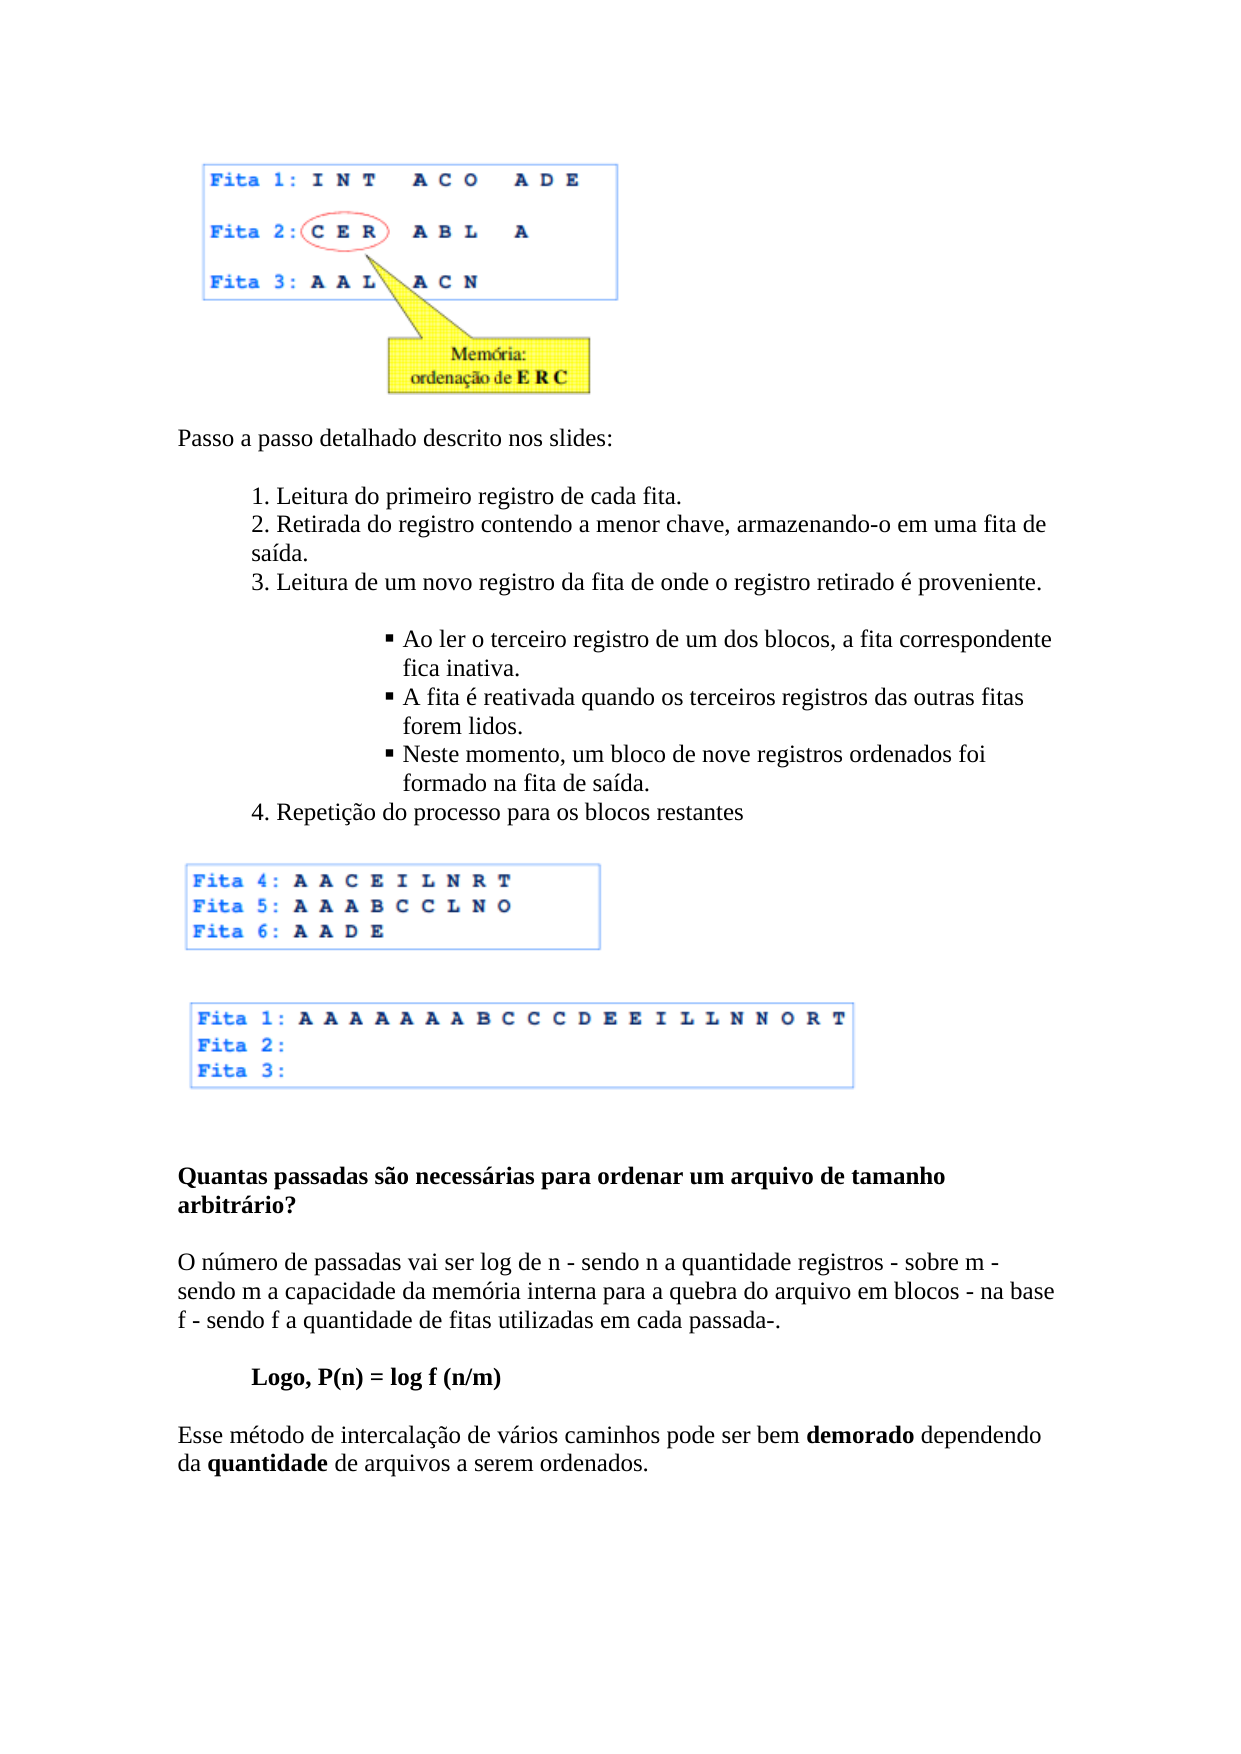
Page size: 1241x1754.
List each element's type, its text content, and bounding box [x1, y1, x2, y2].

picture [177, 854, 617, 963]
text 3. Leitura de um novo registro da fita de onde o registro retirado é proveniente. [177, 567, 1063, 624]
list Ao ler o terceiro registro de um dos blocos, a fita correspondente fica inativa. [383, 624, 1063, 682]
text 2. Retirada do registro contendo a menor chave, armazenando-o em uma fita de saída. [177, 509, 1063, 567]
text 1. Leitura do primeiro registro de cada fita. [177, 481, 1063, 509]
text Esse método de intercalação de vários caminhos pode ser bem demorado dependendo da quantidade de arquivos a serem ordenados. [177, 1420, 1063, 1477]
text O número de passadas vai ser log de n - sendo n a quantidade registros - sobre m - sendo m a capacidade da memória interna para a quebra do arquivo em blocos - na base f - sendo f a quantidade de fitas utilizadas em cada passada-. [177, 1247, 1063, 1333]
picture [177, 147, 664, 395]
list A fita é reativada quando os terceiros registros das outras fitas forem lidos. [383, 682, 1063, 739]
picture [177, 991, 865, 1104]
text Logo, P(n) = log f (n/m) [177, 1362, 1063, 1391]
text Quantas passadas são necessárias para ordenar um arquivo de tamanho arbitrário? [177, 1161, 1063, 1218]
text 4. Repetição do processo para os blocos restantes [177, 797, 1063, 826]
list Neste momento, um bloco de nove registros ordenados foi formado na fita de saída. [383, 739, 1063, 797]
text Passo a passo detalhado descrito nos slides: [177, 423, 1063, 452]
